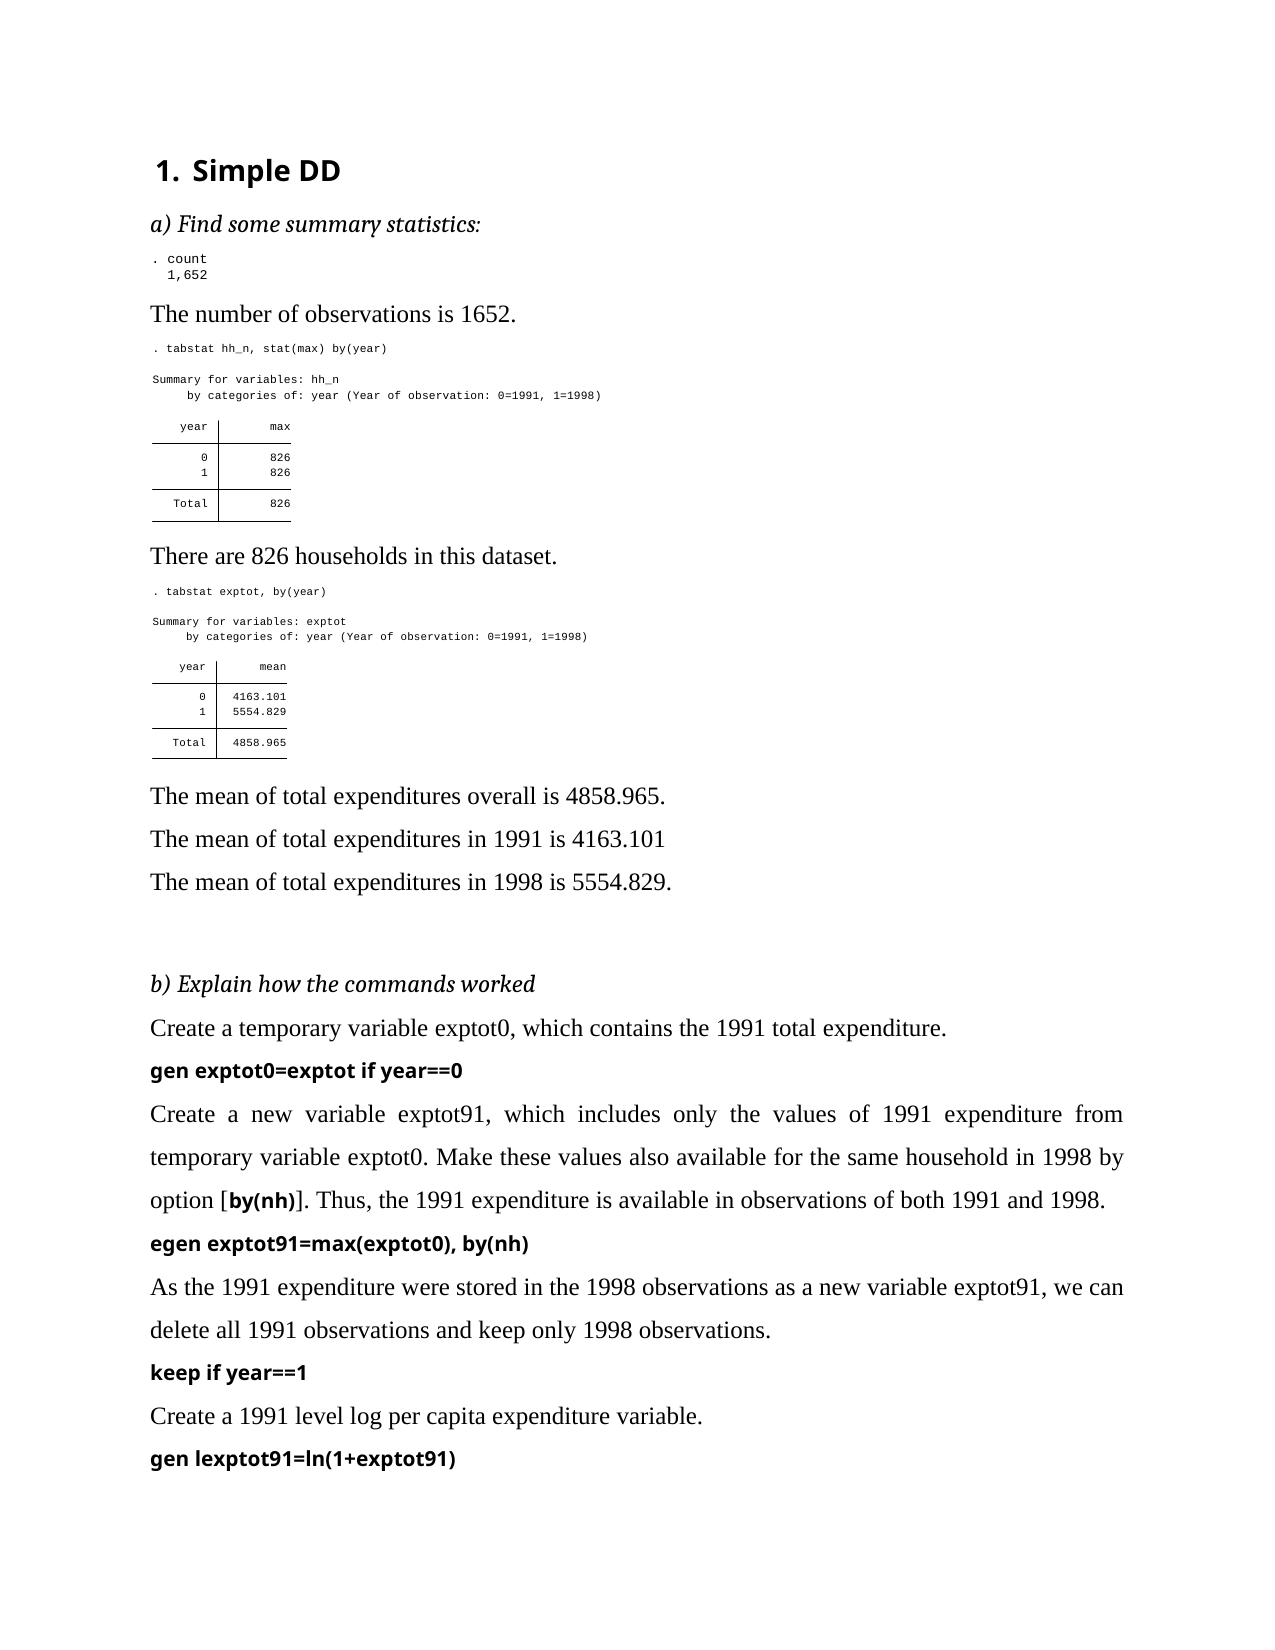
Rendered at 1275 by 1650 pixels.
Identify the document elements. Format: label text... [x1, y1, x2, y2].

text Create a temporary variable exptot0, which contains the 1991 total expenditure. [150, 1013, 1125, 1042]
list The mean of total expenditures overall is 4858.965. [150, 781, 1125, 810]
list The number of observations is 1652. [150, 299, 1125, 328]
text As the 1991 expenditure were stored in the 1998 observations as a new variable exptot91, we can delete all 1991 observations and keep only 1998 observations. [150, 1272, 1125, 1344]
list There are 826 households in this dataset. [150, 541, 1125, 569]
text egen exptot91=max(exptot0), by(nh) [150, 1229, 1125, 1258]
text a) Find some summary statistics: [150, 209, 1125, 238]
text keep if year==1 [150, 1358, 1125, 1387]
text Create a new variable exptot91, which includes only the values of 1991 expenditure from temporary variable exptot0. Make these values also available for the same household in 1998 by option [by(nh)]. Thus, the 1991 expenditure is available in observations of both 1991 and 1998. [150, 1099, 1125, 1215]
text gen exptot0=exptot if year==0 [150, 1056, 1125, 1085]
list Simple DD [155, 150, 1125, 190]
list The mean of total expenditures in 1991 is 4163.101 [150, 824, 1125, 853]
text gen lexptot91=ln(1+exptot91) [150, 1444, 1125, 1472]
text Create a 1991 level log per capita expenditure variable. [150, 1401, 1125, 1430]
text b) Explain how the commands worked [150, 970, 1125, 999]
list The mean of total expenditures in 1998 is 5554.829. [150, 867, 1125, 896]
